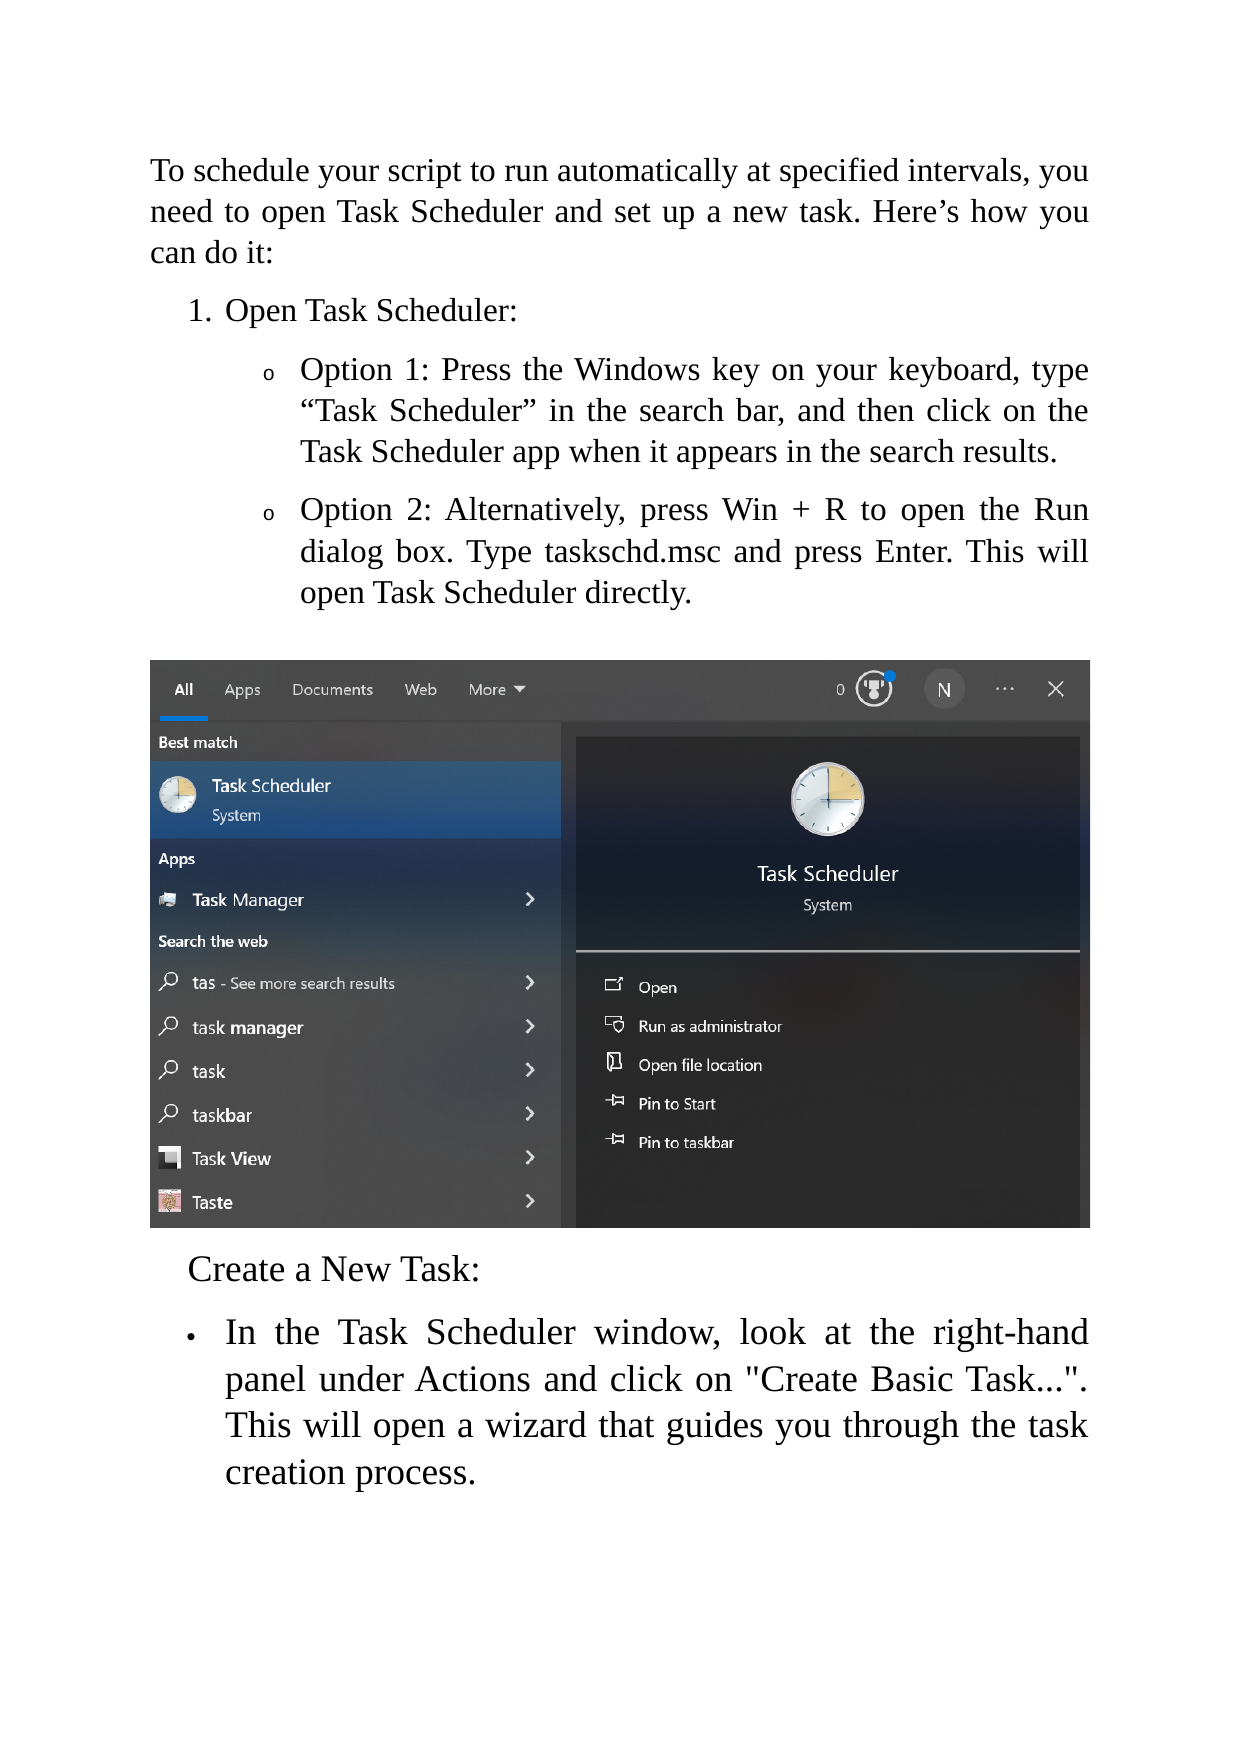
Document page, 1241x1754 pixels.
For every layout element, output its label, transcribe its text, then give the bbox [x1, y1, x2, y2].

list Option 1: Press the Windows key on your keyboard, type “Task Scheduler” in the search bar, and then click on the Task Scheduler app when it appears in the search results. [262, 349, 1090, 470]
text To schedule your script to run automatically at specified intervals, you need to open Task Scheduler and set up a new task. Here’s how you can do it: [150, 150, 1090, 271]
picture [150, 660, 1091, 1228]
list In the Task Scheduler window, look at the right-hand panel under Actions and click on "Create Basic Task...". This will open a wizard that guides you through the task creation process. [187, 1309, 1090, 1492]
list Option 2: Alternatively, press Win + R to open the Run dialog box. Type taskschd.msc and press Enter. This will open Task Scheduler directly. [262, 489, 1090, 611]
text Create a New Task: [150, 1246, 1090, 1289]
list Open Task Scheduler: [187, 291, 1090, 329]
